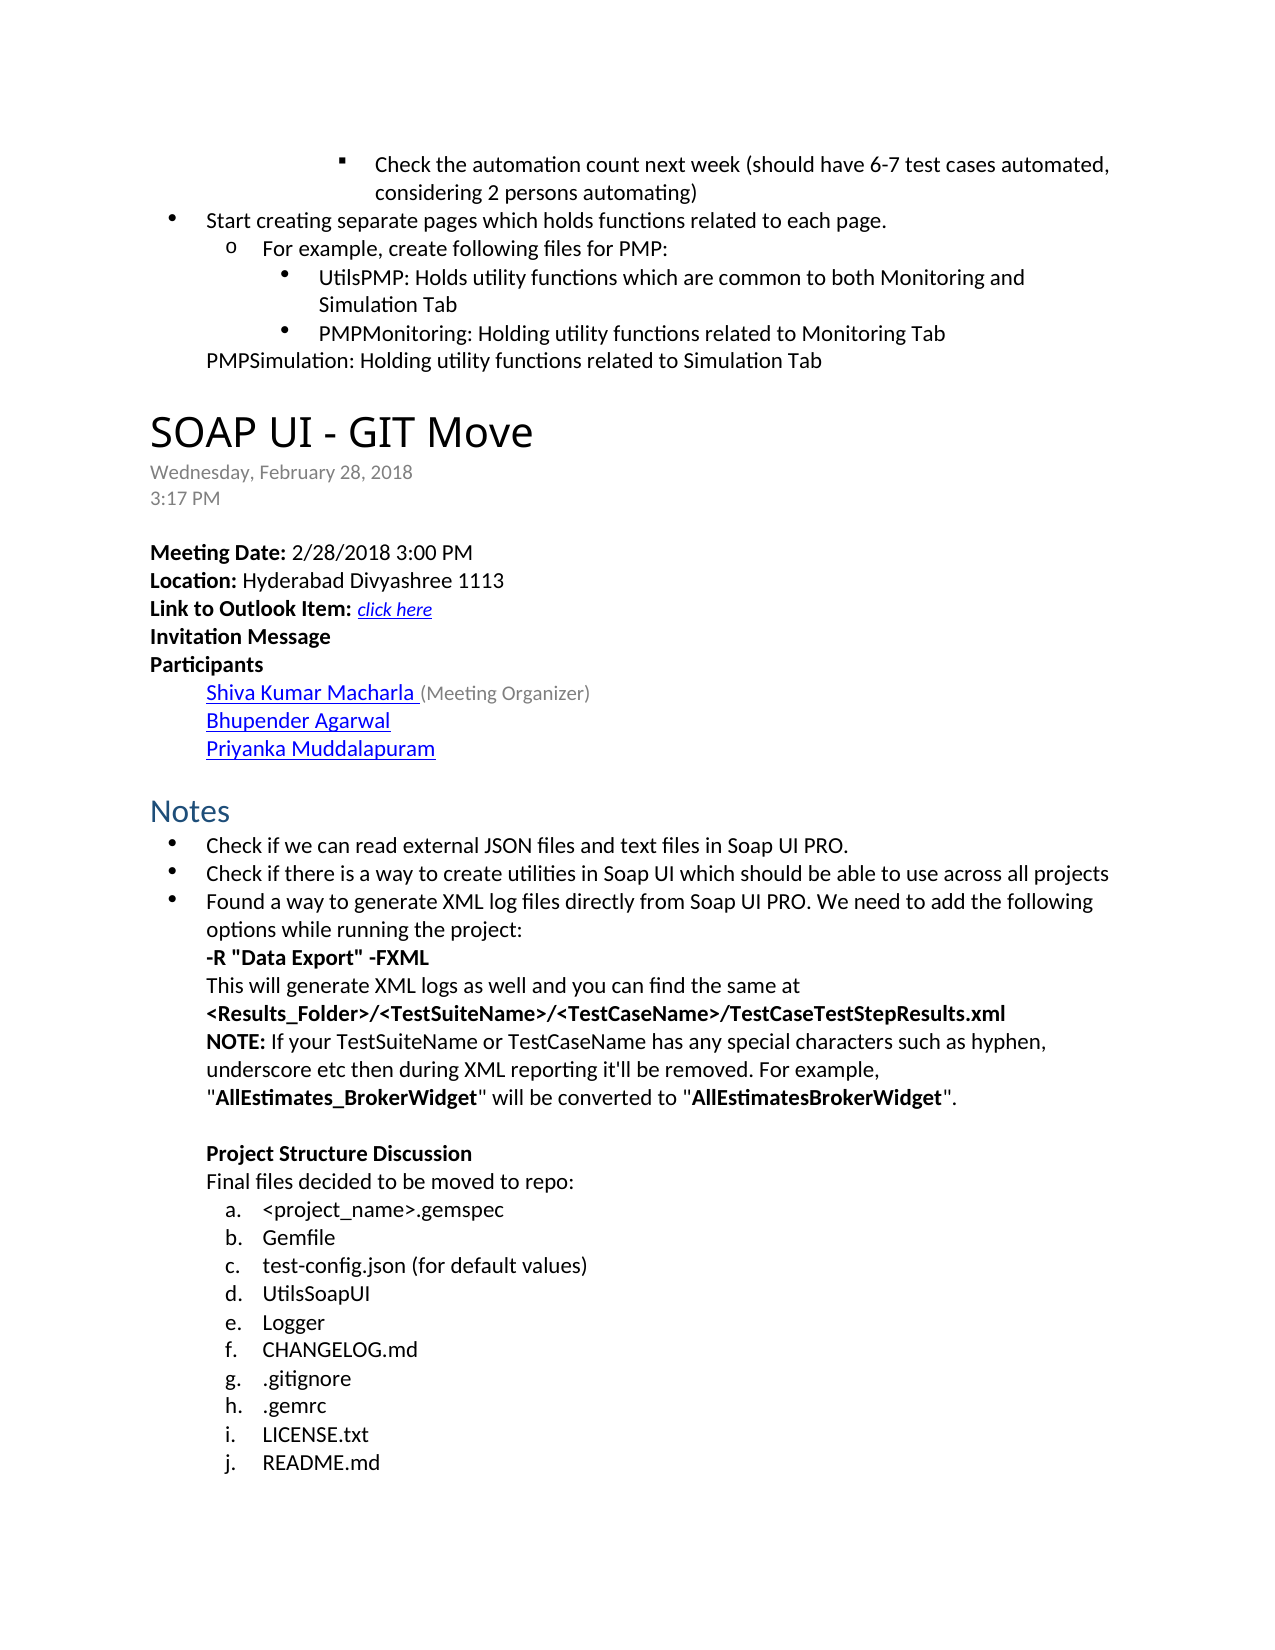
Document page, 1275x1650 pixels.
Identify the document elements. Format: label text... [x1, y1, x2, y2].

list Found a way to generate XML log files directly from Soap UI PRO. We need to add the following options while running the project: [169, 887, 1125, 943]
text 3:17 PM [150, 485, 1125, 510]
list .gitignore [225, 1364, 1125, 1392]
list UtilsPMP: Holds utility functions which are common to both Monitoring and Simulation Tab [281, 263, 1125, 319]
text Participants [150, 650, 1125, 678]
text Invitation Message [150, 622, 1125, 650]
list CHANGELOG.md [225, 1336, 1125, 1364]
text This will generate XML logs as well and you can find the same at <Results_Folder>/<TestSuiteName>/<TestCaseName>/TestCaseTestStepResults.xml [206, 971, 1125, 1027]
list UtilsSoapUI [225, 1279, 1125, 1308]
text Bhupender Agarwal [206, 706, 1125, 734]
list test-config.json (for default values) [225, 1252, 1125, 1279]
list Start creating separate pages which holds functions related to each page. [169, 206, 1125, 234]
list Check the automation count next week (should have 6-7 test cases automated, considering 2 persons automating) [337, 150, 1125, 206]
text SOAP UI - GIT Move [150, 403, 1125, 459]
list For example, create following files for PMP: [225, 234, 1125, 263]
list README.md [225, 1448, 1125, 1476]
text Shiva Kumar Macharla (Meeting Organizer) [206, 678, 1125, 706]
list Check if there is a way to create utilities in Soap UI which should be able to use across all projects [169, 859, 1125, 887]
list .gemrc [225, 1392, 1125, 1420]
text PMPSimulation: Holding utility functions related to Simulation Tab [206, 347, 1125, 375]
list Logger [225, 1308, 1125, 1336]
text NOTE: If your TestSuiteName or TestCaseName has any special characters such as hyphen, underscore etc then during XML reporting it'll be removed. For example, "AllEstimates_BrokerWidget" will be converted to "AllEstimatesBrokerWidget". [206, 1027, 1125, 1111]
text Final files decided to be moved to repo: [206, 1167, 1125, 1196]
text -R "Data Export" -FXML [206, 943, 1125, 971]
list Gemfile [225, 1223, 1125, 1252]
list PMPMonitoring: Holding utility functions related to Monitoring Tab [281, 319, 1125, 347]
text Notes [150, 791, 1125, 831]
text Link to Outlook Item: click here [150, 594, 1125, 622]
text Meeting Date: 2/28/2018 3:00 PM [150, 538, 1125, 566]
list <project_name>.gemspec [225, 1196, 1125, 1223]
list LICENSE.txt [225, 1420, 1125, 1448]
text Project Structure Discussion [206, 1139, 1125, 1167]
list Check if we can read external JSON files and text files in Soap UI PRO. [169, 831, 1125, 859]
text Priyanka Muddalapuram [206, 734, 1125, 762]
text Location: Hyderabad Divyashree 1113 [150, 566, 1125, 594]
text Wednesday, February 28, 2018 [150, 459, 1125, 485]
